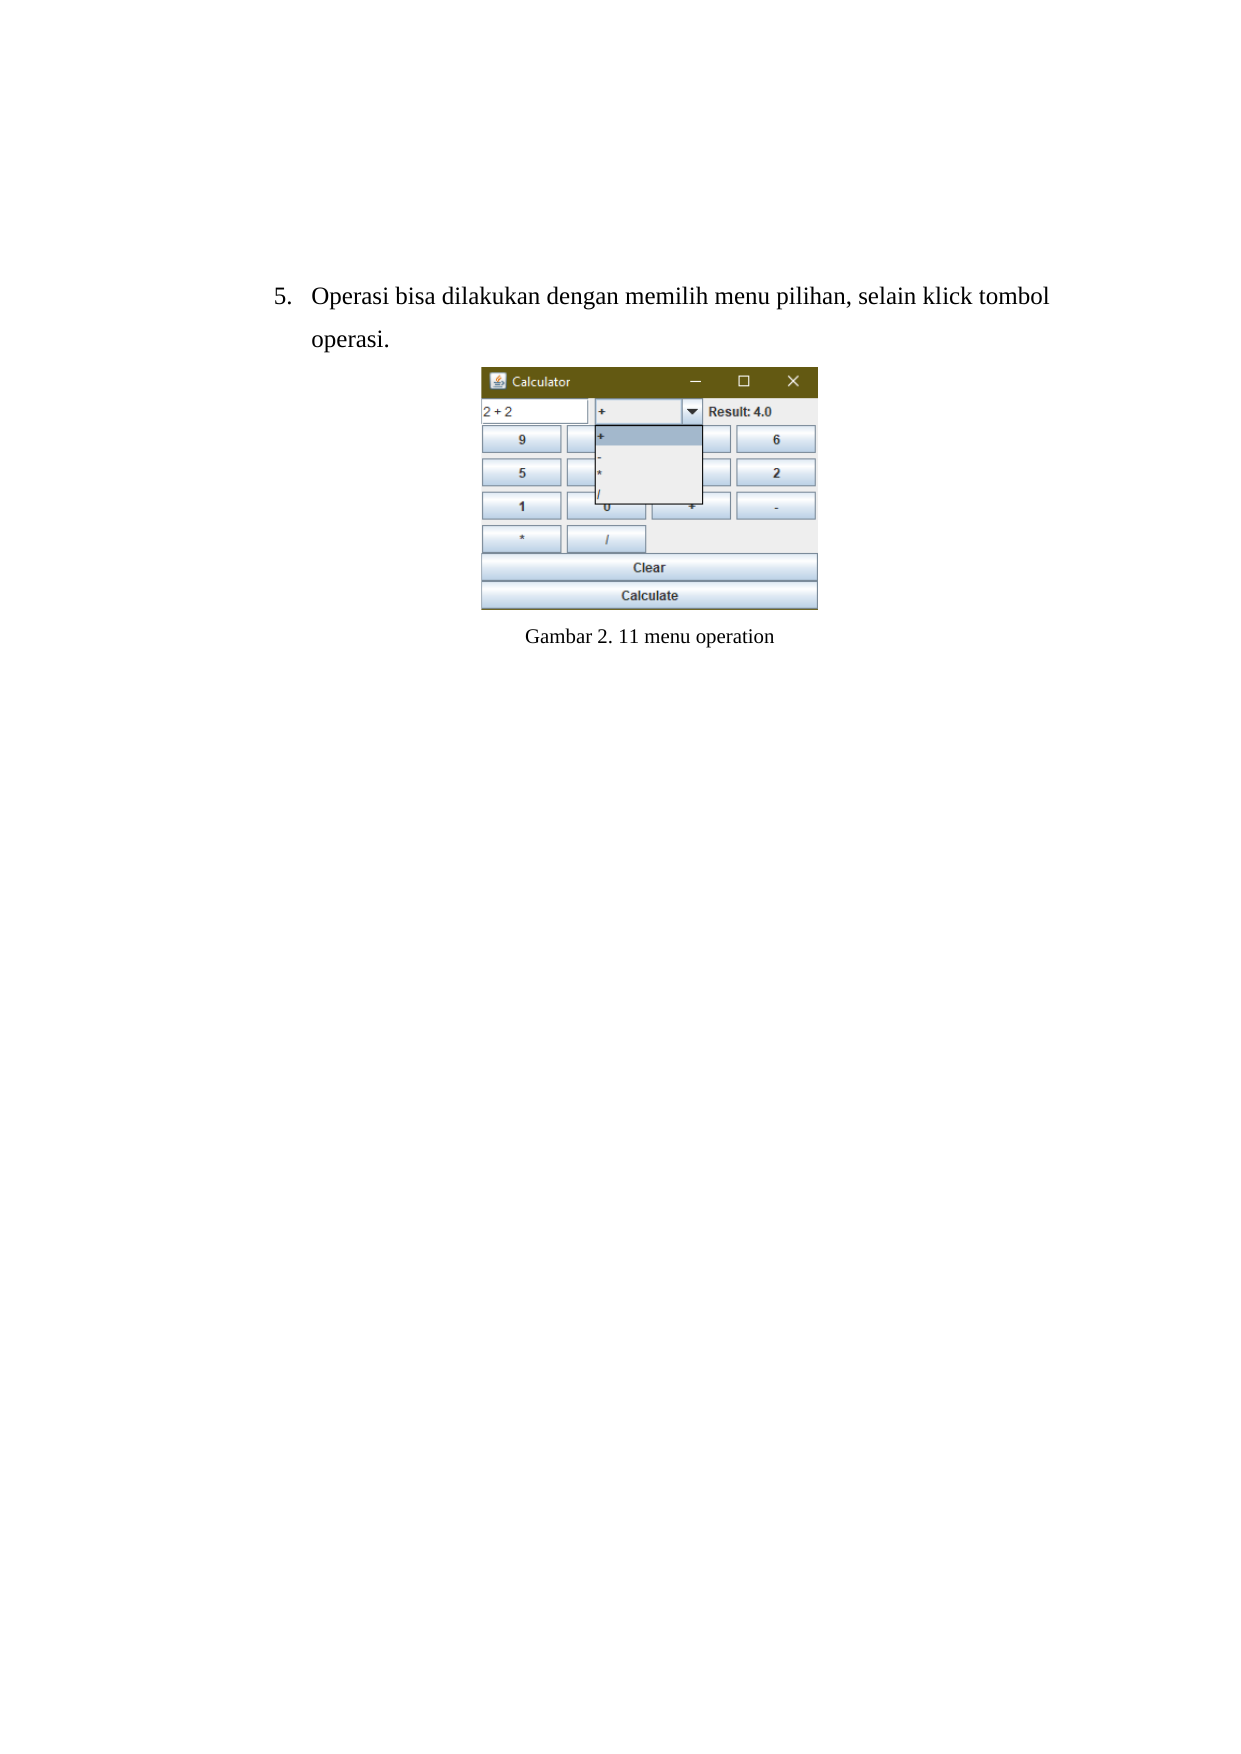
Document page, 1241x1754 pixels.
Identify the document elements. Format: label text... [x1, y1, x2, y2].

text Gambar 2. 11 menu operation [236, 624, 1063, 648]
list Operasi bisa dilakukan dengan memilih menu pilihan, selain klick tombol operasi. [274, 281, 1063, 353]
picture [481, 367, 818, 610]
